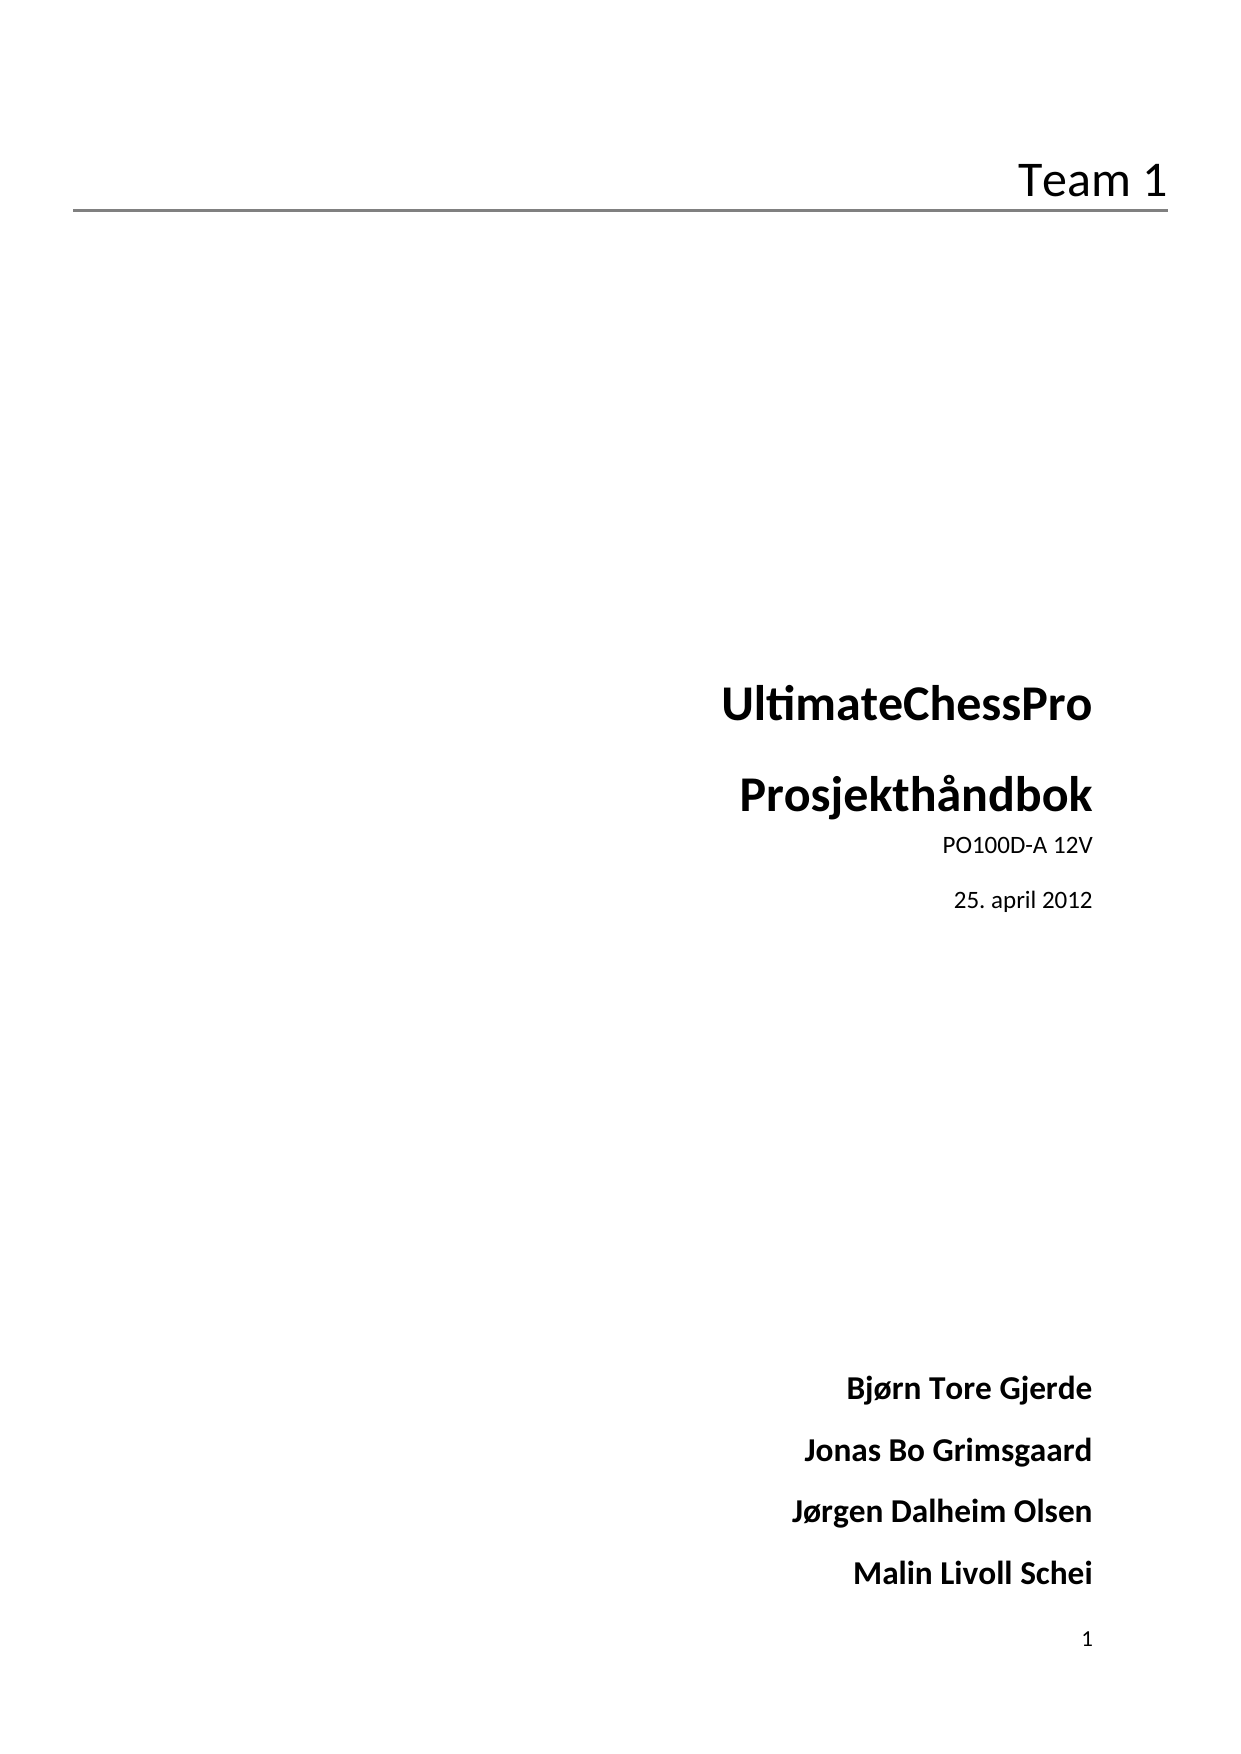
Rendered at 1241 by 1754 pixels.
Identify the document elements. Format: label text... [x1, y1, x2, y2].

text Jonas Bo Grimsgaard [148, 1429, 1093, 1469]
text 25. april 2012 [148, 884, 1093, 947]
text Malin Livoll Schei [148, 1552, 1093, 1593]
text Prosjekthåndbok PO100D-A 12V [148, 763, 1093, 859]
text Jørgen Dalheim Olsen [148, 1490, 1093, 1531]
text Team 1 [73, 148, 1168, 209]
text Bjørn Tore Gjerde [148, 1367, 1093, 1408]
text UltimateChessPro [148, 672, 1093, 733]
